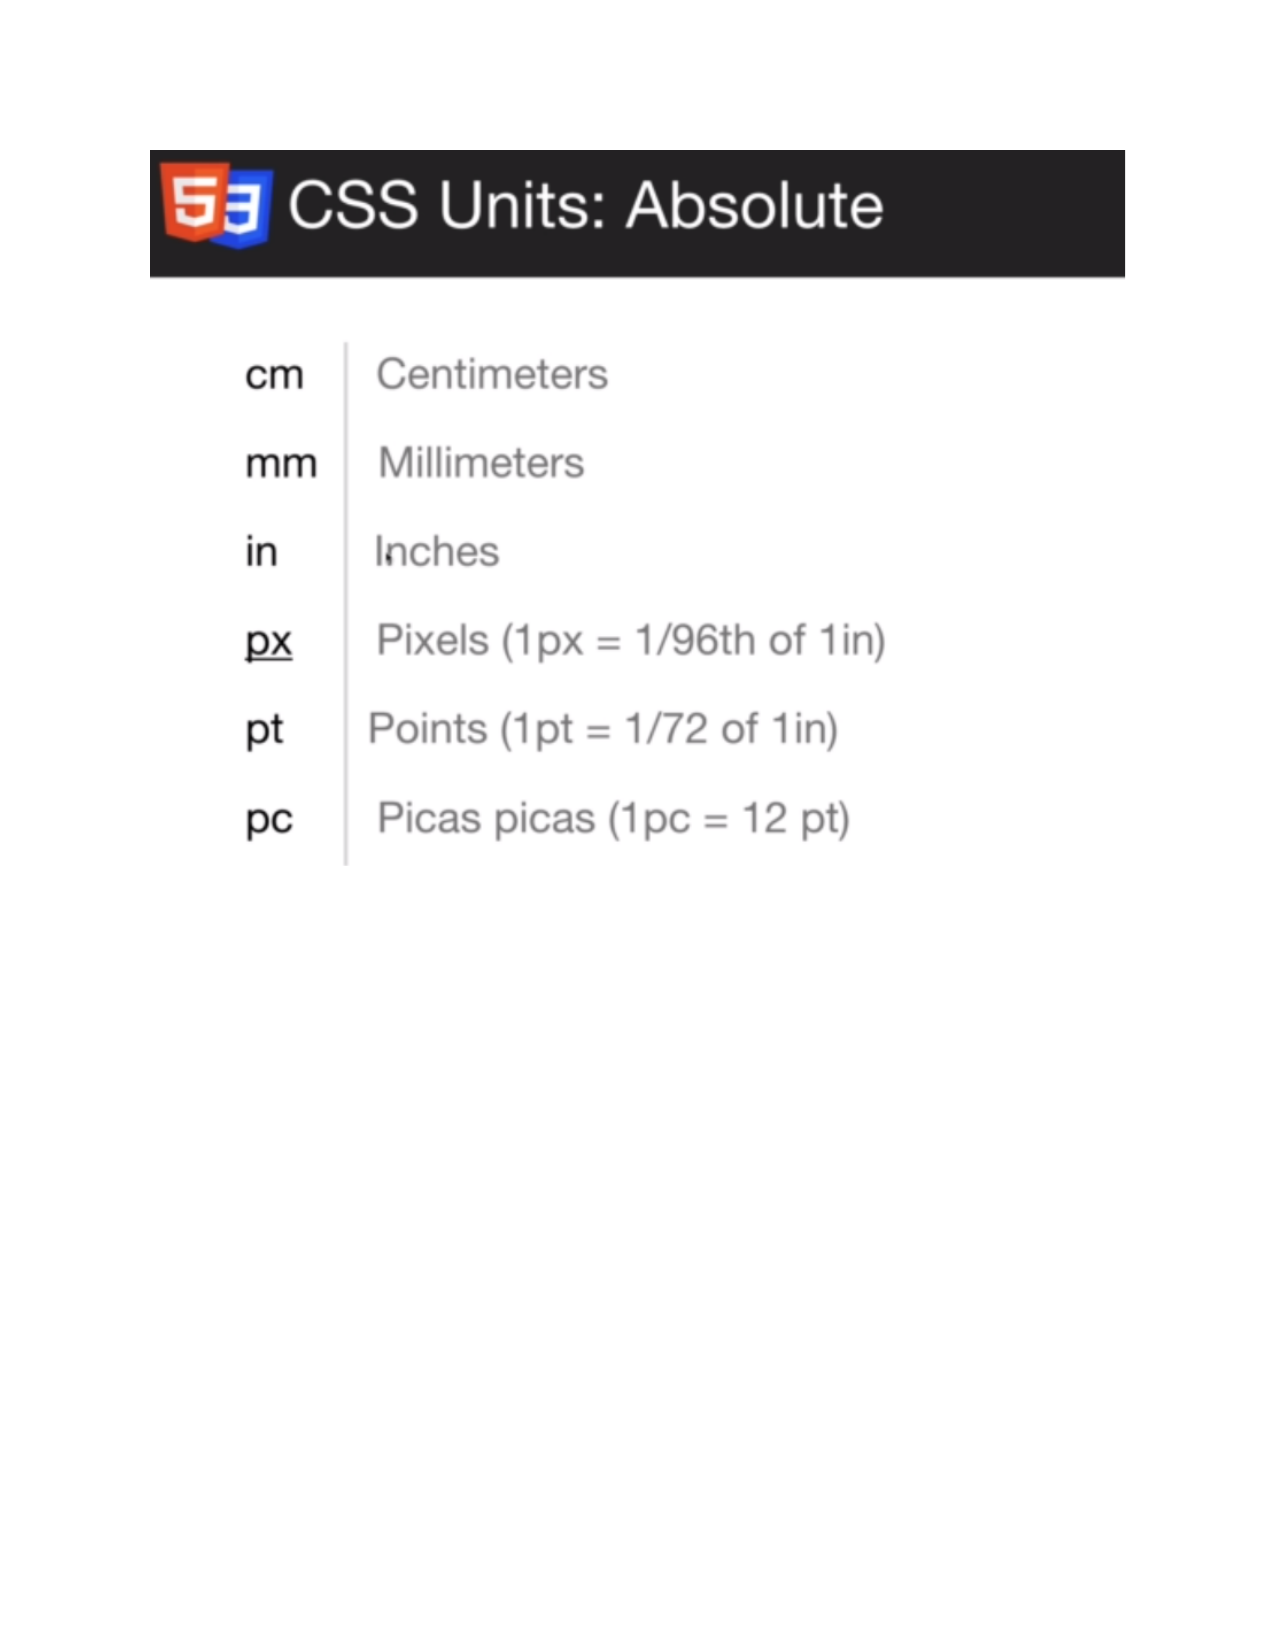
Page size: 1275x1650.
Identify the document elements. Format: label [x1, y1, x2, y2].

picture [150, 150, 1125, 866]
